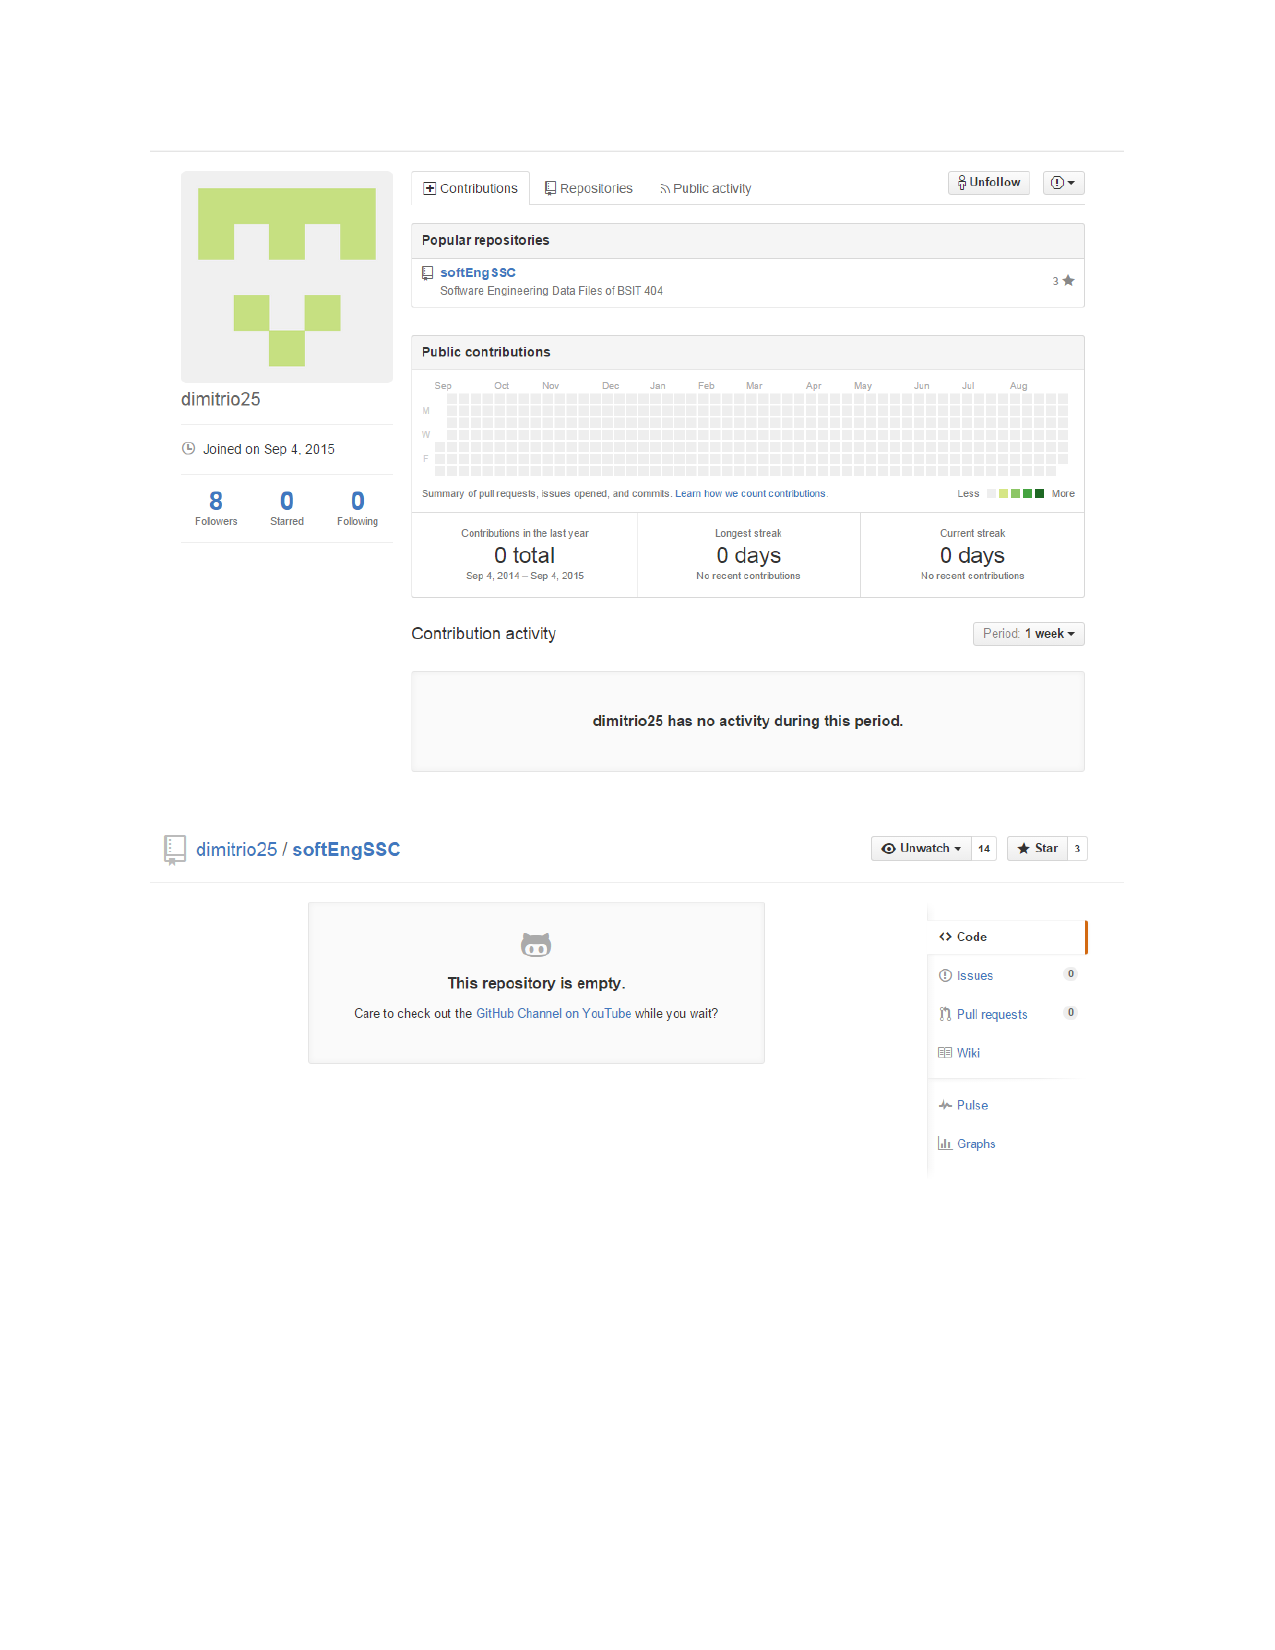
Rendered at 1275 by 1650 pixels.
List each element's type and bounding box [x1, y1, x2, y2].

picture [150, 817, 1124, 1264]
picture [150, 150, 1124, 797]
